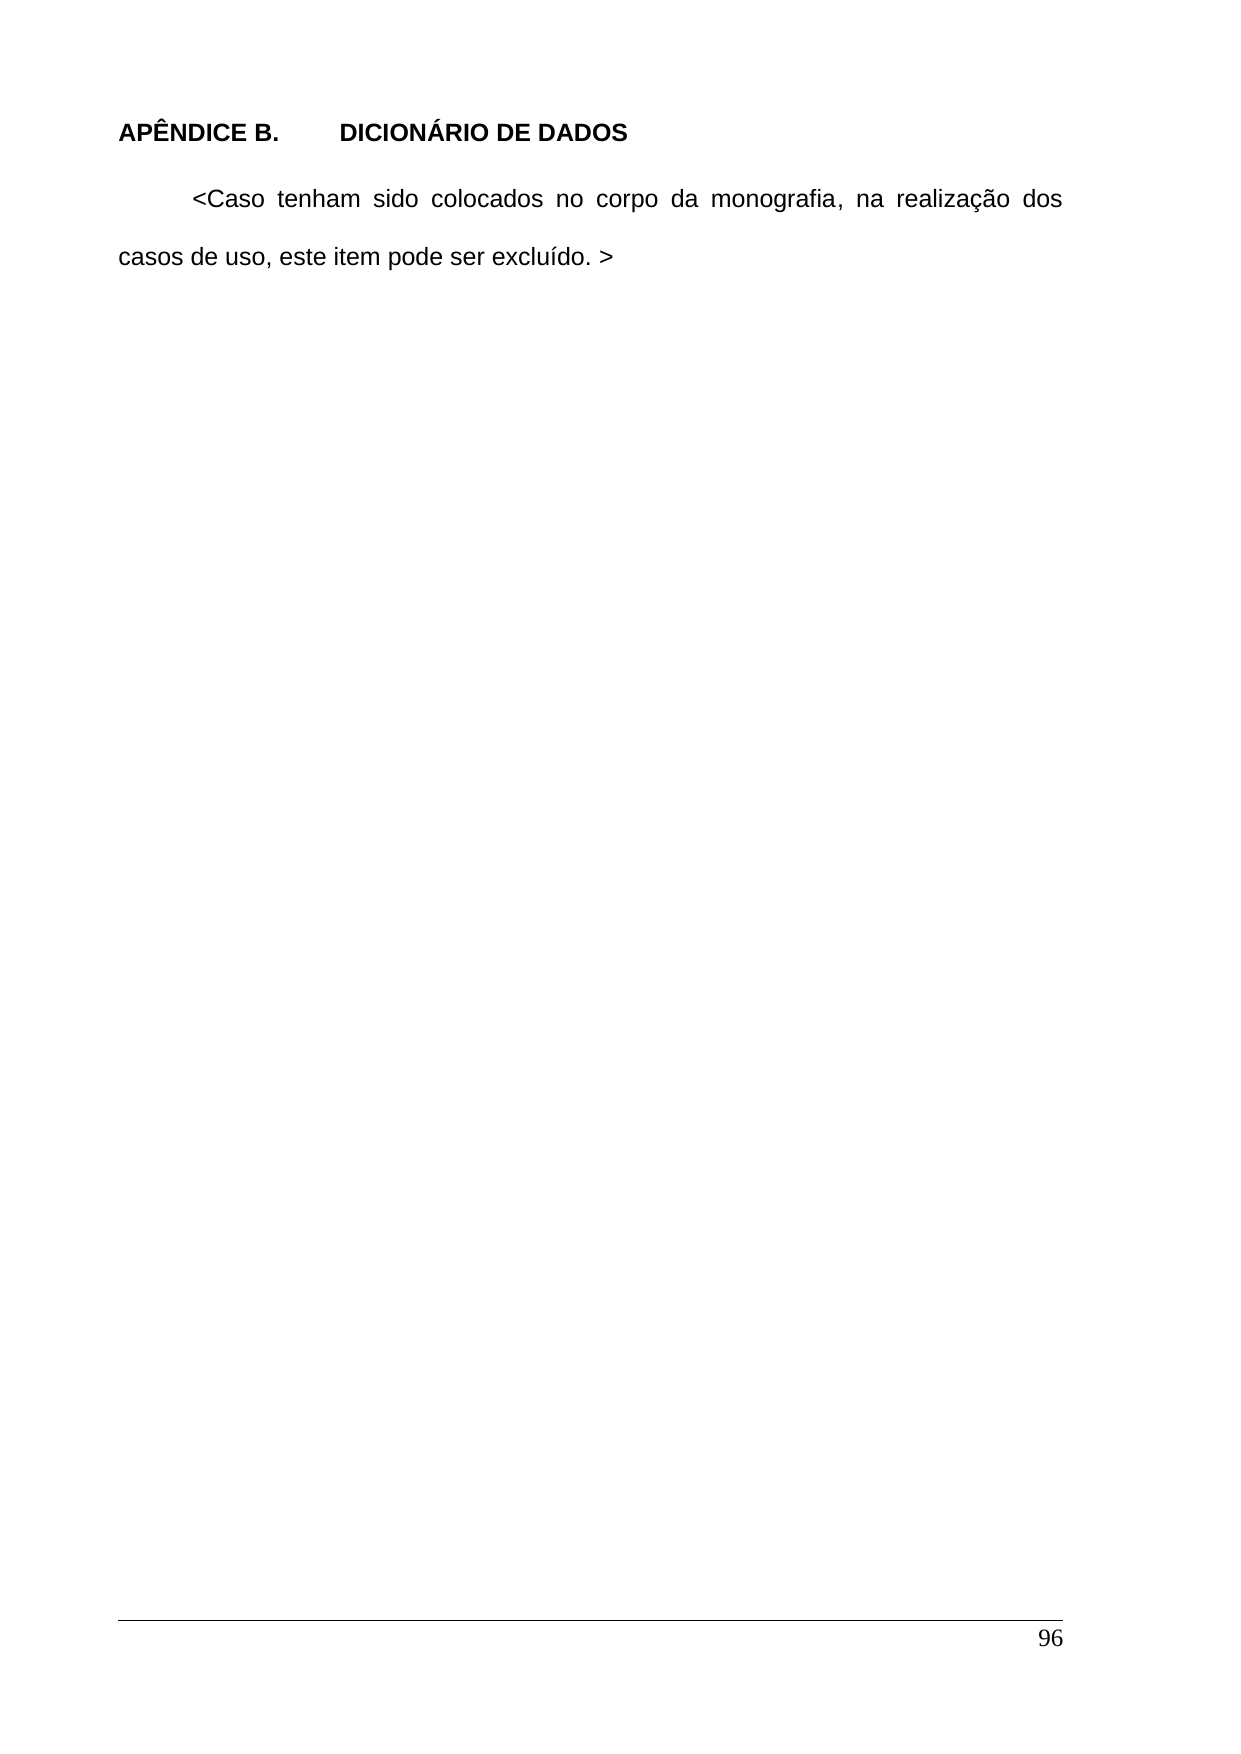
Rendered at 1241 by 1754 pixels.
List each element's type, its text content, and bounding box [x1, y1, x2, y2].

text <Caso tenham sido colocados no corpo da monografia, na realização dos casos de uso, este item pode ser excluído. > [118, 184, 1063, 271]
text Dicionário de Dados [118, 118, 1063, 147]
